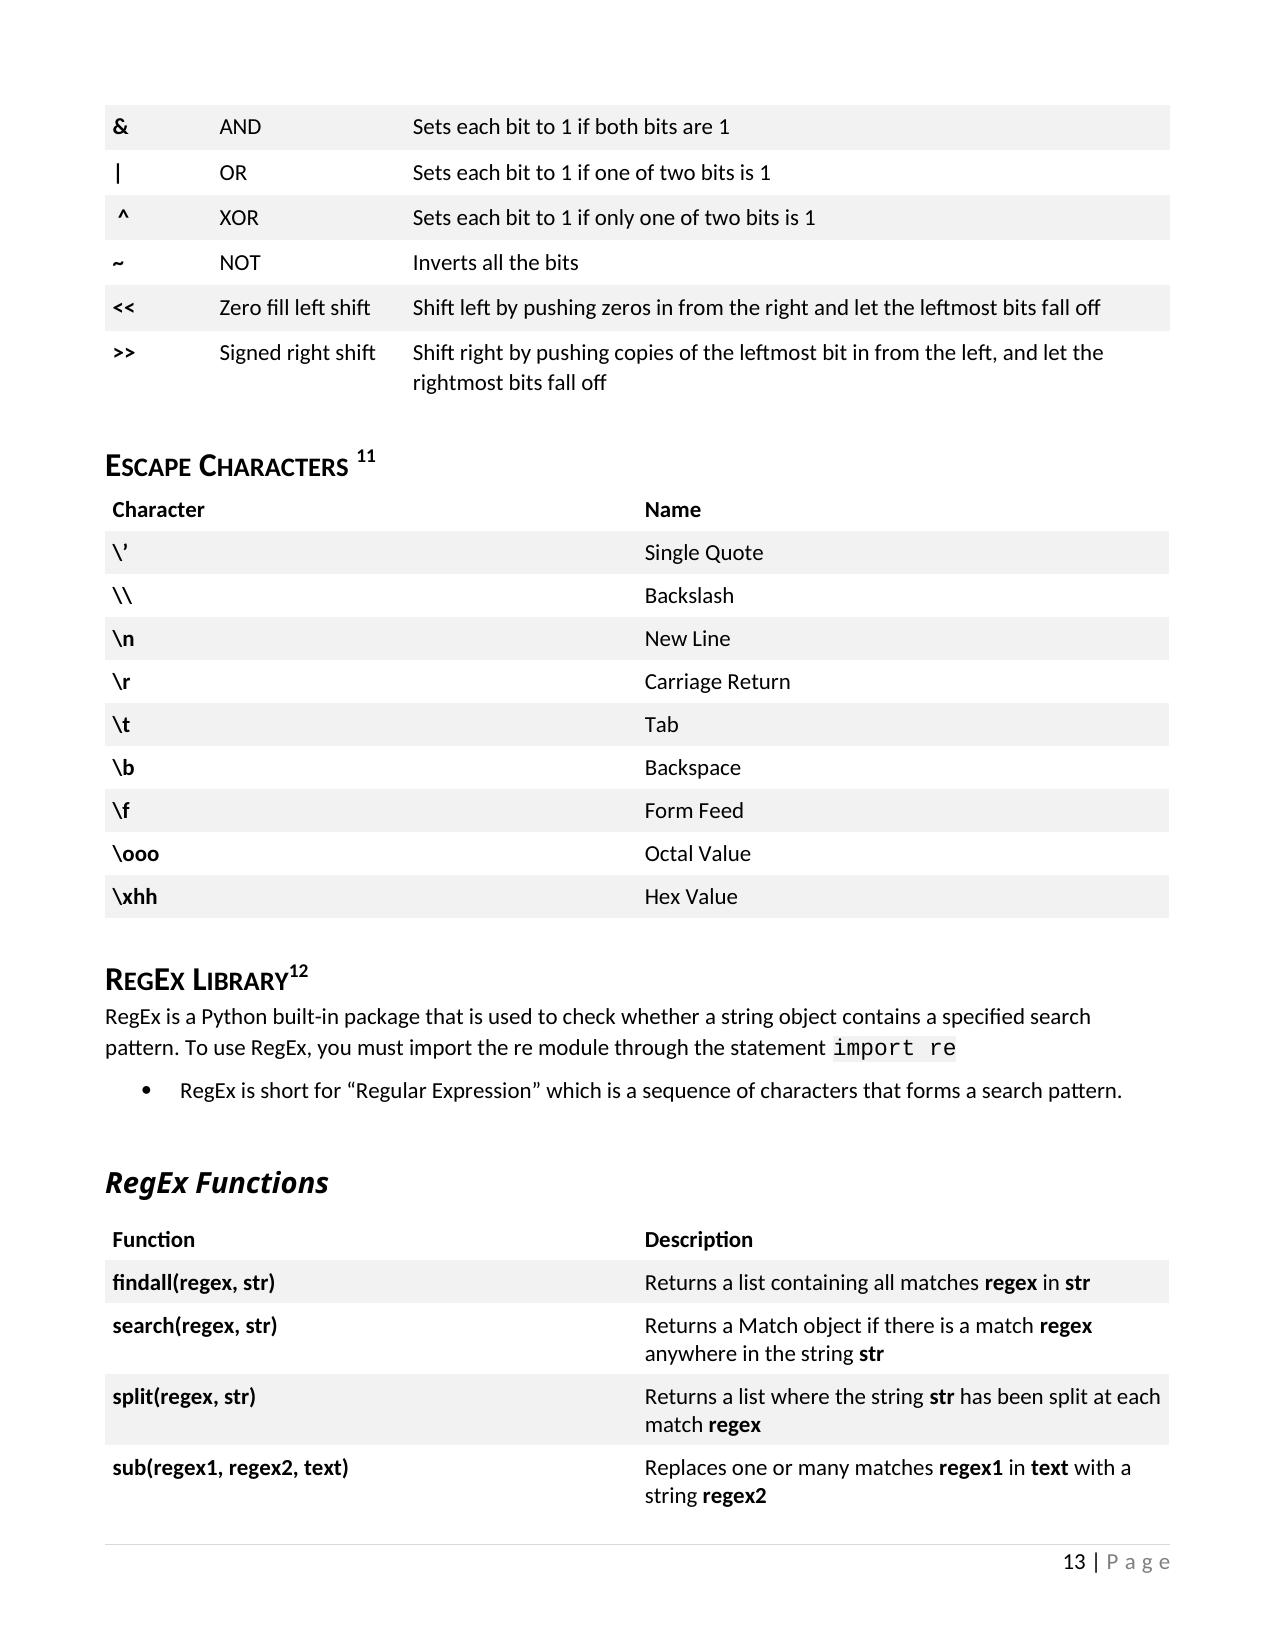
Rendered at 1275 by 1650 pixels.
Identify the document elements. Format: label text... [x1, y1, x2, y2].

subtitle Escape Characters [105, 444, 1170, 484]
table_cell ^ [105, 195, 212, 240]
table_cell Hex Value [637, 875, 1169, 918]
table_cell NOT [212, 240, 405, 285]
table_cell AND [212, 105, 405, 150]
table_cell Backspace [637, 746, 1169, 789]
table_cell Octal Value [637, 832, 1169, 875]
list RegEx is short for “Regular Expression” which is a sequence of characters that forms a search pattern. [142, 1077, 1170, 1104]
table_cell >> [105, 331, 212, 406]
table_cell XOR [212, 195, 405, 240]
table_cell split(regex, str) [105, 1374, 637, 1445]
table_cell Signed right shift [212, 331, 405, 406]
table_cell search(regex, str) [105, 1303, 637, 1374]
table_cell \n [105, 617, 637, 660]
table_cell << [105, 285, 212, 331]
table_cell New Line [637, 617, 1169, 660]
table_cell Zero fill left shift [212, 285, 405, 331]
table_header Function [105, 1217, 637, 1260]
table_cell \’ [105, 531, 637, 574]
table_cell Returns a list where the string str has been split at each match regex [637, 1374, 1169, 1445]
table_cell OR [212, 150, 405, 195]
table_cell Shift right by pushing copies of the leftmost bit in from the left, and let the rightmost bits fall off [405, 331, 1170, 406]
table_cell \t [105, 703, 637, 746]
table_cell Returns a list containing all matches regex in str [637, 1260, 1169, 1303]
table_header Description [637, 1217, 1169, 1260]
table_cell Returns a Match object if there is a match regex anywhere in the string str [637, 1303, 1169, 1374]
table_cell | [105, 150, 212, 195]
table_cell Inverts all the bits [405, 240, 1170, 285]
table_cell & [105, 105, 212, 150]
subtitle RegEx Library [105, 958, 1170, 999]
table_header Name [637, 488, 1169, 531]
table_cell ~ [105, 240, 212, 285]
table_cell Form Feed [637, 789, 1169, 832]
table_cell Single Quote [637, 531, 1169, 574]
table_cell Sets each bit to 1 if only one of two bits is 1 [405, 195, 1170, 240]
table_cell Backslash [637, 574, 1169, 617]
table_cell Sets each bit to 1 if one of two bits is 1 [405, 150, 1170, 195]
table_cell \r [105, 660, 637, 703]
table_cell Tab [637, 703, 1169, 746]
table_cell \xhh [105, 875, 637, 918]
table_cell findall(regex, str) [105, 1260, 637, 1303]
table_cell Sets each bit to 1 if both bits are 1 [405, 105, 1170, 150]
table_header Character [105, 488, 637, 531]
table_cell \ooo [105, 832, 637, 875]
table_cell sub(regex1, regex2, text) [105, 1445, 637, 1516]
subtitle RegEx Functions [105, 1162, 1170, 1202]
table_cell Shift left by pushing zeros in from the right and let the leftmost bits fall off [405, 285, 1170, 331]
table_cell \f [105, 789, 637, 832]
table_cell Replaces one or many matches regex1 in text with a string regex2 [637, 1445, 1169, 1516]
table_cell \\ [105, 574, 637, 617]
list RegEx is a Python built-in package that is used to check whether a string object contains a specified search pattern. To use RegEx, you must import the re module through the statement import re [105, 1002, 1170, 1062]
table_cell \b [105, 746, 637, 789]
table_cell Carriage Return [637, 660, 1169, 703]
